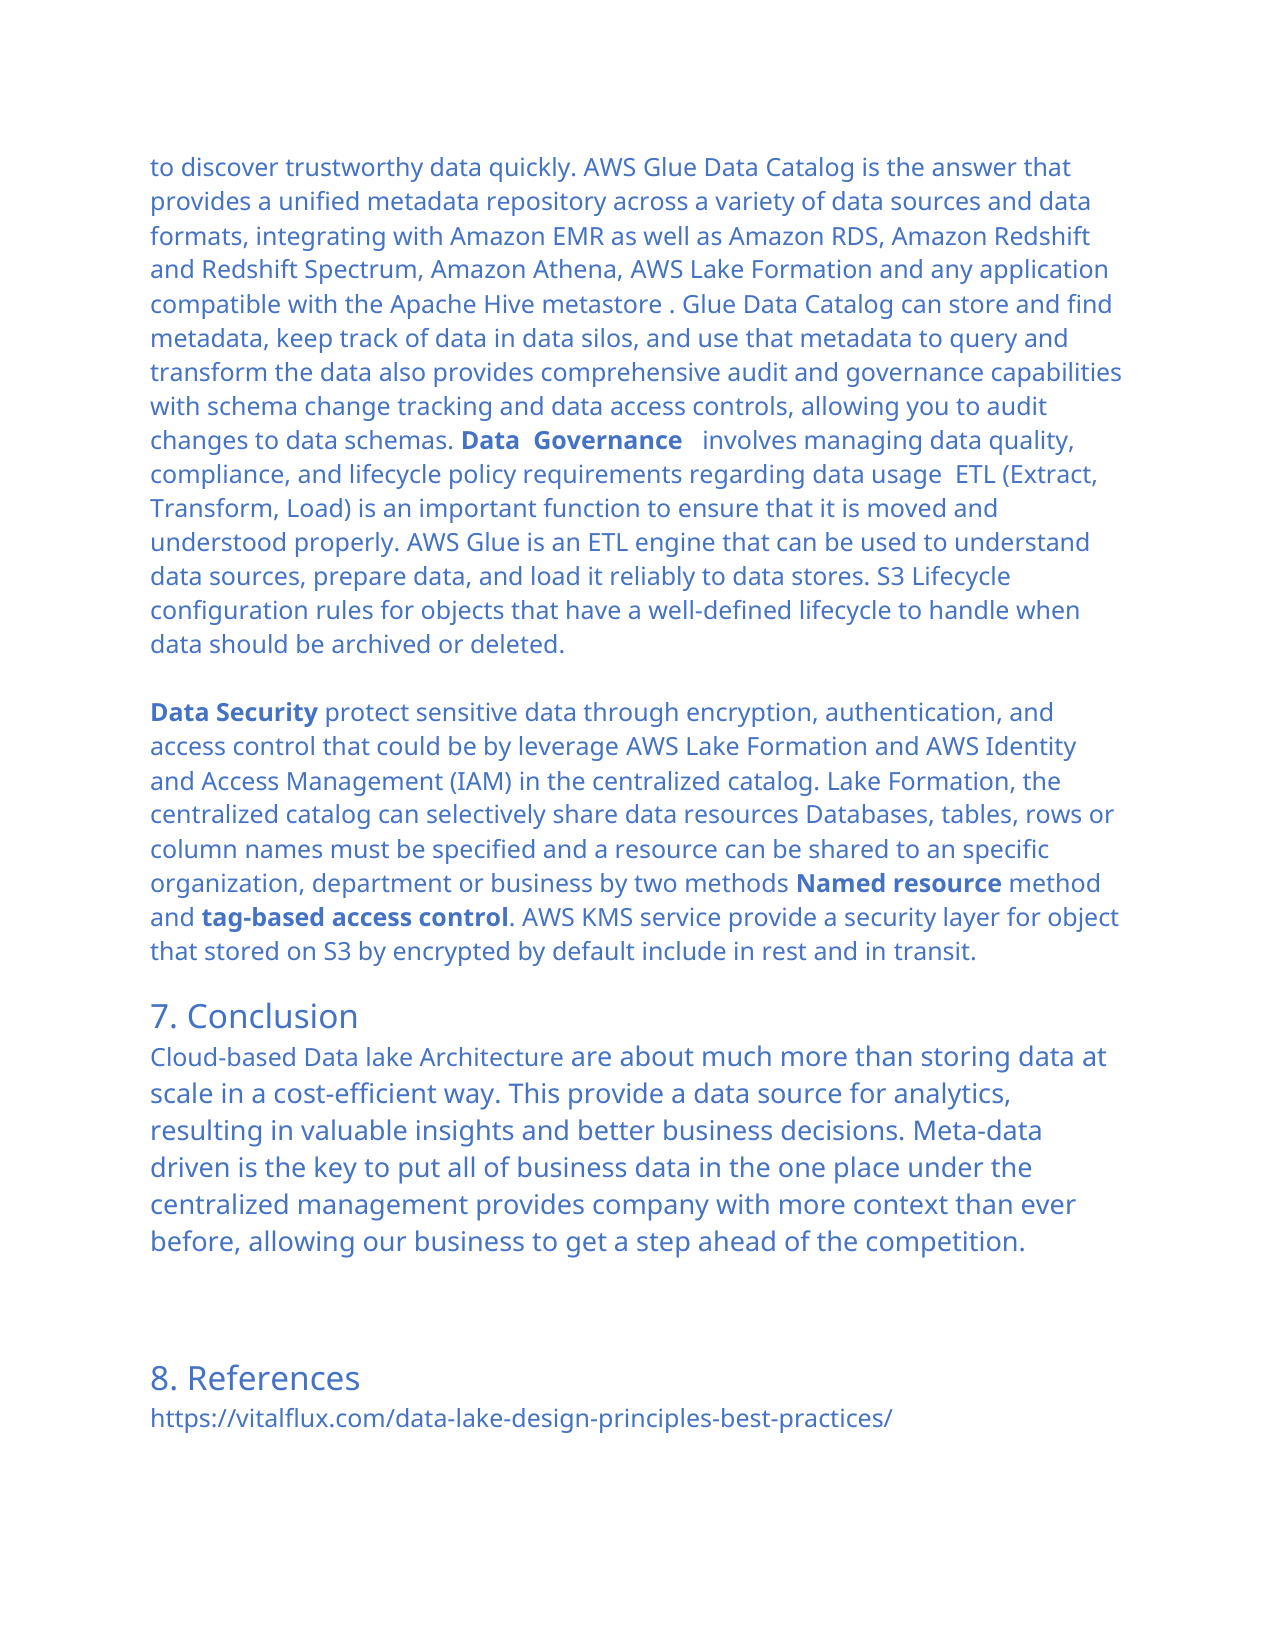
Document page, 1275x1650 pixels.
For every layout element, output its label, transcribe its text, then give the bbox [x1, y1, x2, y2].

text Cloud-based Data lake Architecture are about much more than storing data at scale in a cost-efficient way. This provide a data source for analytics, resulting in valuable insights and better business decisions. Meta-data driven is the key to put all of business data in the one place under the centralized management provides company with more context than ever before, allowing our business to get a step ahead of the competition. [150, 1038, 1125, 1259]
text Data Security protect sensitive data through encryption, authentication, and access control that could be by leverage AWS Lake Formation and AWS Identity and Access Management (IAM) in the centralized catalog. Lake Formation, the centralized catalog can selectively share data resources Databases, tables, rows or column names must be specified and a resource can be shared to an specific organization, department or business by two methods Named resource method and tag-based access control. AWS KMS service provide a security layer for object that stored on S3 by encrypted by default include in rest and in transit. [150, 695, 1125, 967]
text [150, 150, 1125, 661]
subtitle Conclusion [150, 992, 1125, 1038]
subtitle 8. References [150, 1355, 1125, 1401]
text https://vitalflux.com/data-lake-design-principles-best-practices/ [150, 1401, 1125, 1434]
